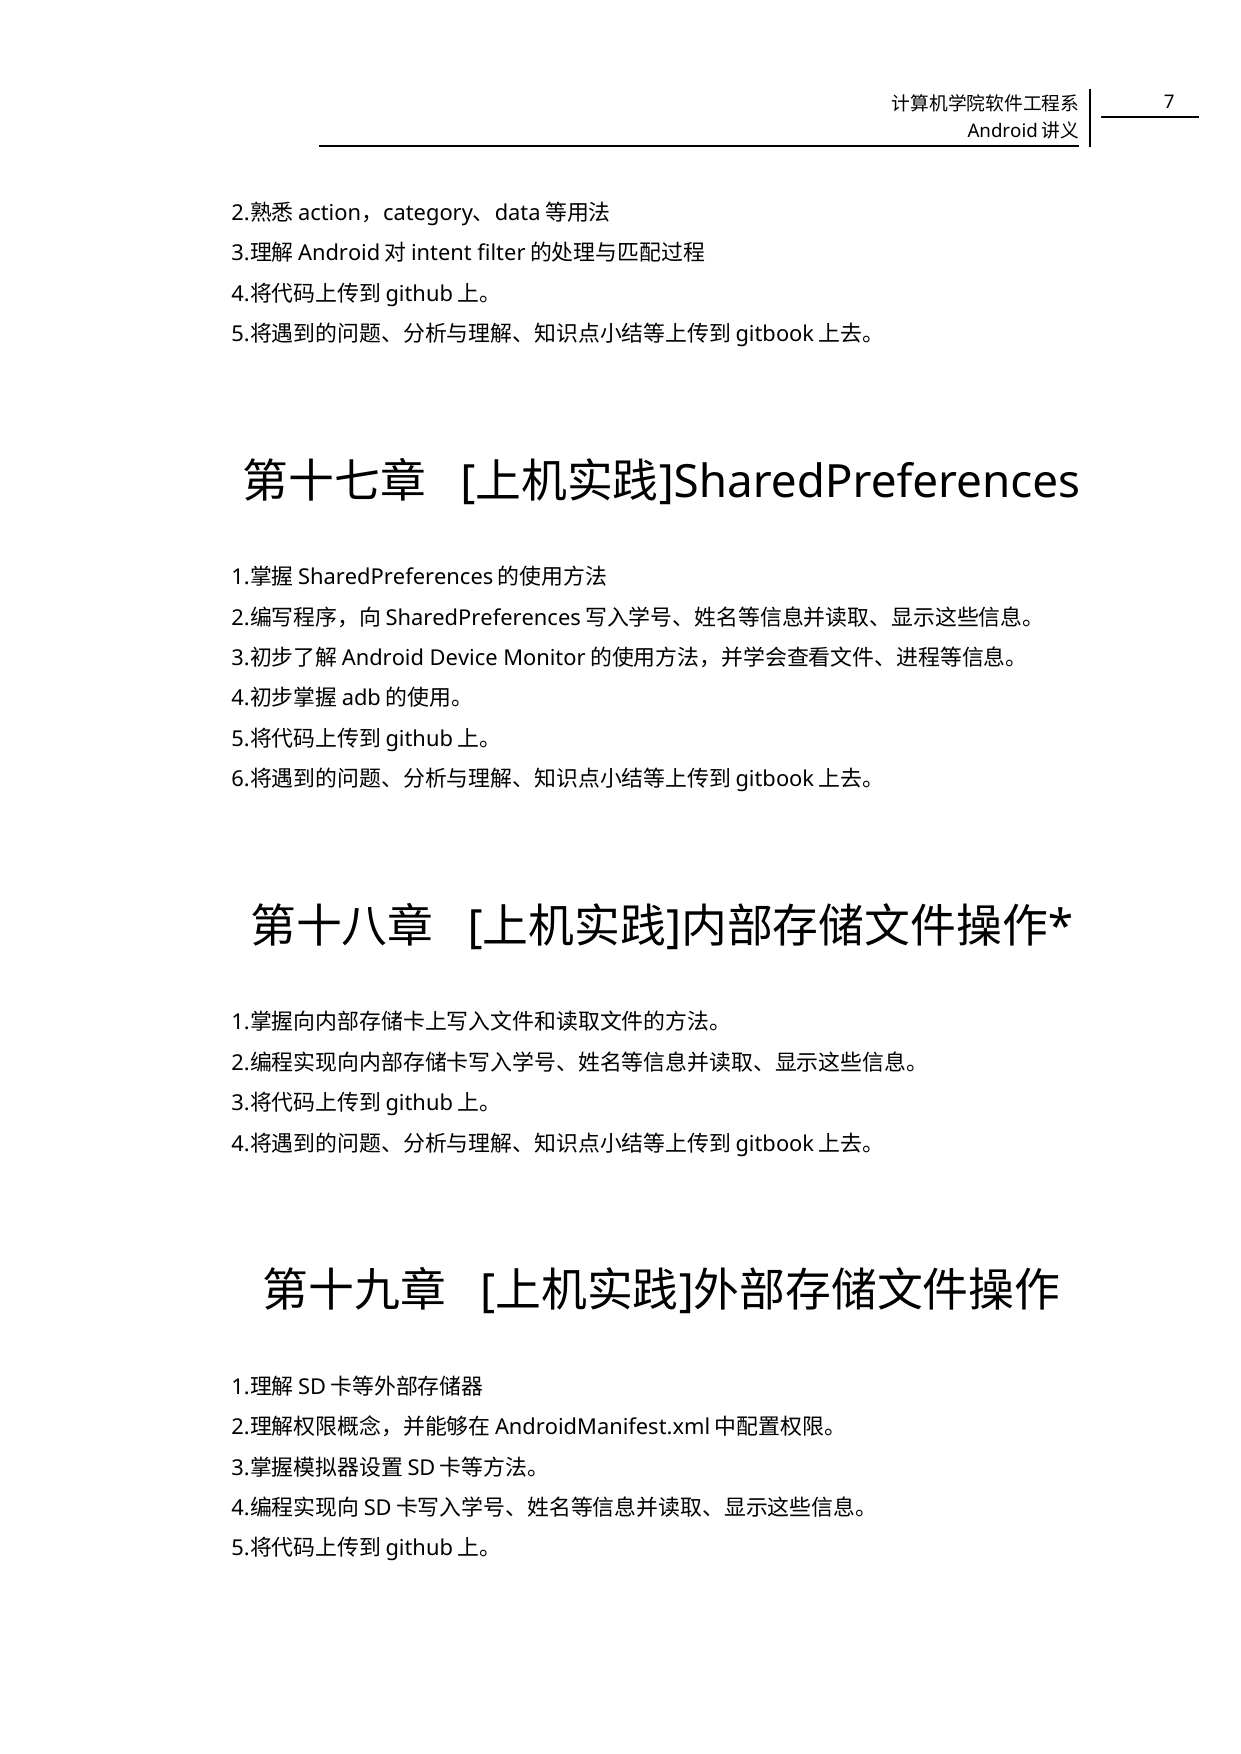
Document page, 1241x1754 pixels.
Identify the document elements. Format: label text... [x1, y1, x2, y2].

text 2.编程实现向内部存储卡写入学号、姓名等信息并读取、显示这些信息。 [187, 1044, 1090, 1077]
text 4.将代码上传到github上。 [187, 275, 1090, 308]
text 3.将代码上传到github上。 [187, 1085, 1090, 1117]
text 3.理解Android对intent filter的处理与匹配过程 [187, 235, 1090, 267]
text 3.初步了解Android Device Monitor的使用方法，并学会查看文件、进程等信息。 [187, 640, 1090, 672]
text 1.掌握向内部存储卡上写入文件和读取文件的方法。 [187, 1004, 1090, 1037]
text 2.理解权限概念，并能够在AndroidManifest.xml中配置权限。 [187, 1409, 1090, 1441]
subtitle [上机实践]SharedPreferences [232, 428, 1090, 526]
text 3.掌握模拟器设置SD卡等方法。 [187, 1449, 1090, 1482]
text 5.将遇到的问题、分析与理解、知识点小结等上传到gitbook上去。 [187, 316, 1090, 348]
text 2.熟悉action，category、data等用法 [187, 194, 1090, 227]
subtitle [上机实践]外部存储文件操作 [232, 1238, 1090, 1336]
text 1.理解SD卡等外部存储器 [187, 1368, 1090, 1401]
text 5.将代码上传到github上。 [187, 1530, 1090, 1563]
text 6.将遇到的问题、分析与理解、知识点小结等上传到gitbook上去。 [187, 761, 1090, 793]
text 1.掌握SharedPreferences的使用方法 [187, 559, 1090, 591]
subtitle [上机实践]内部存储文件操作* [232, 874, 1090, 971]
text 5.将代码上传到github上。 [187, 721, 1090, 753]
text 4.编程实现向SD卡写入学号、姓名等信息并读取、显示这些信息。 [187, 1490, 1090, 1522]
text 4.初步掌握adb的使用。 [187, 680, 1090, 713]
text 2.编写程序，向SharedPreferences写入学号、姓名等信息并读取、显示这些信息。 [187, 599, 1090, 632]
text 4.将遇到的问题、分析与理解、知识点小结等上传到gitbook上去。 [187, 1125, 1090, 1158]
